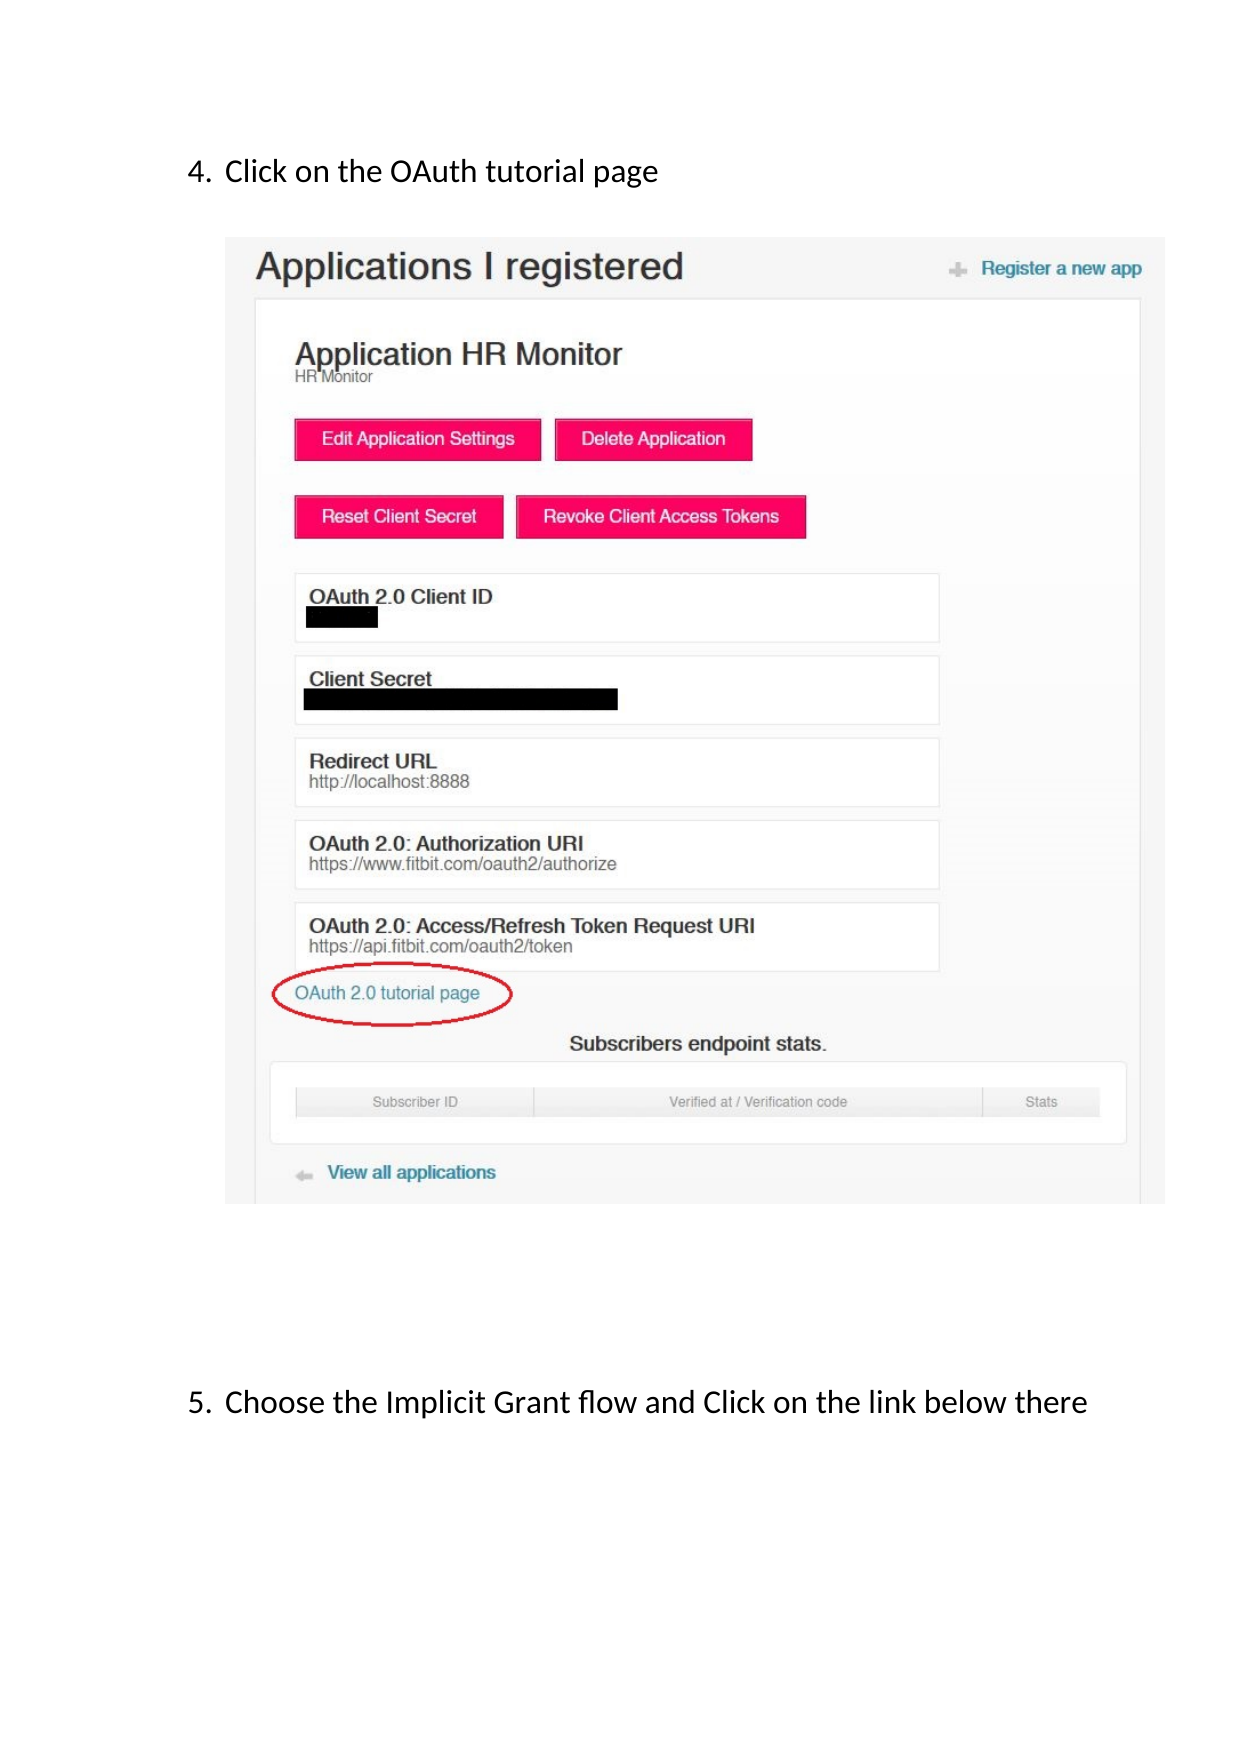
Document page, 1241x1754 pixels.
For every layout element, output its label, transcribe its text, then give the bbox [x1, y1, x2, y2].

list Click on the OAuth tutorial page [187, 150, 1090, 191]
list Choose the Implicit Grant flow and Click on the link below there [187, 1381, 1090, 1422]
picture [225, 237, 1166, 1204]
